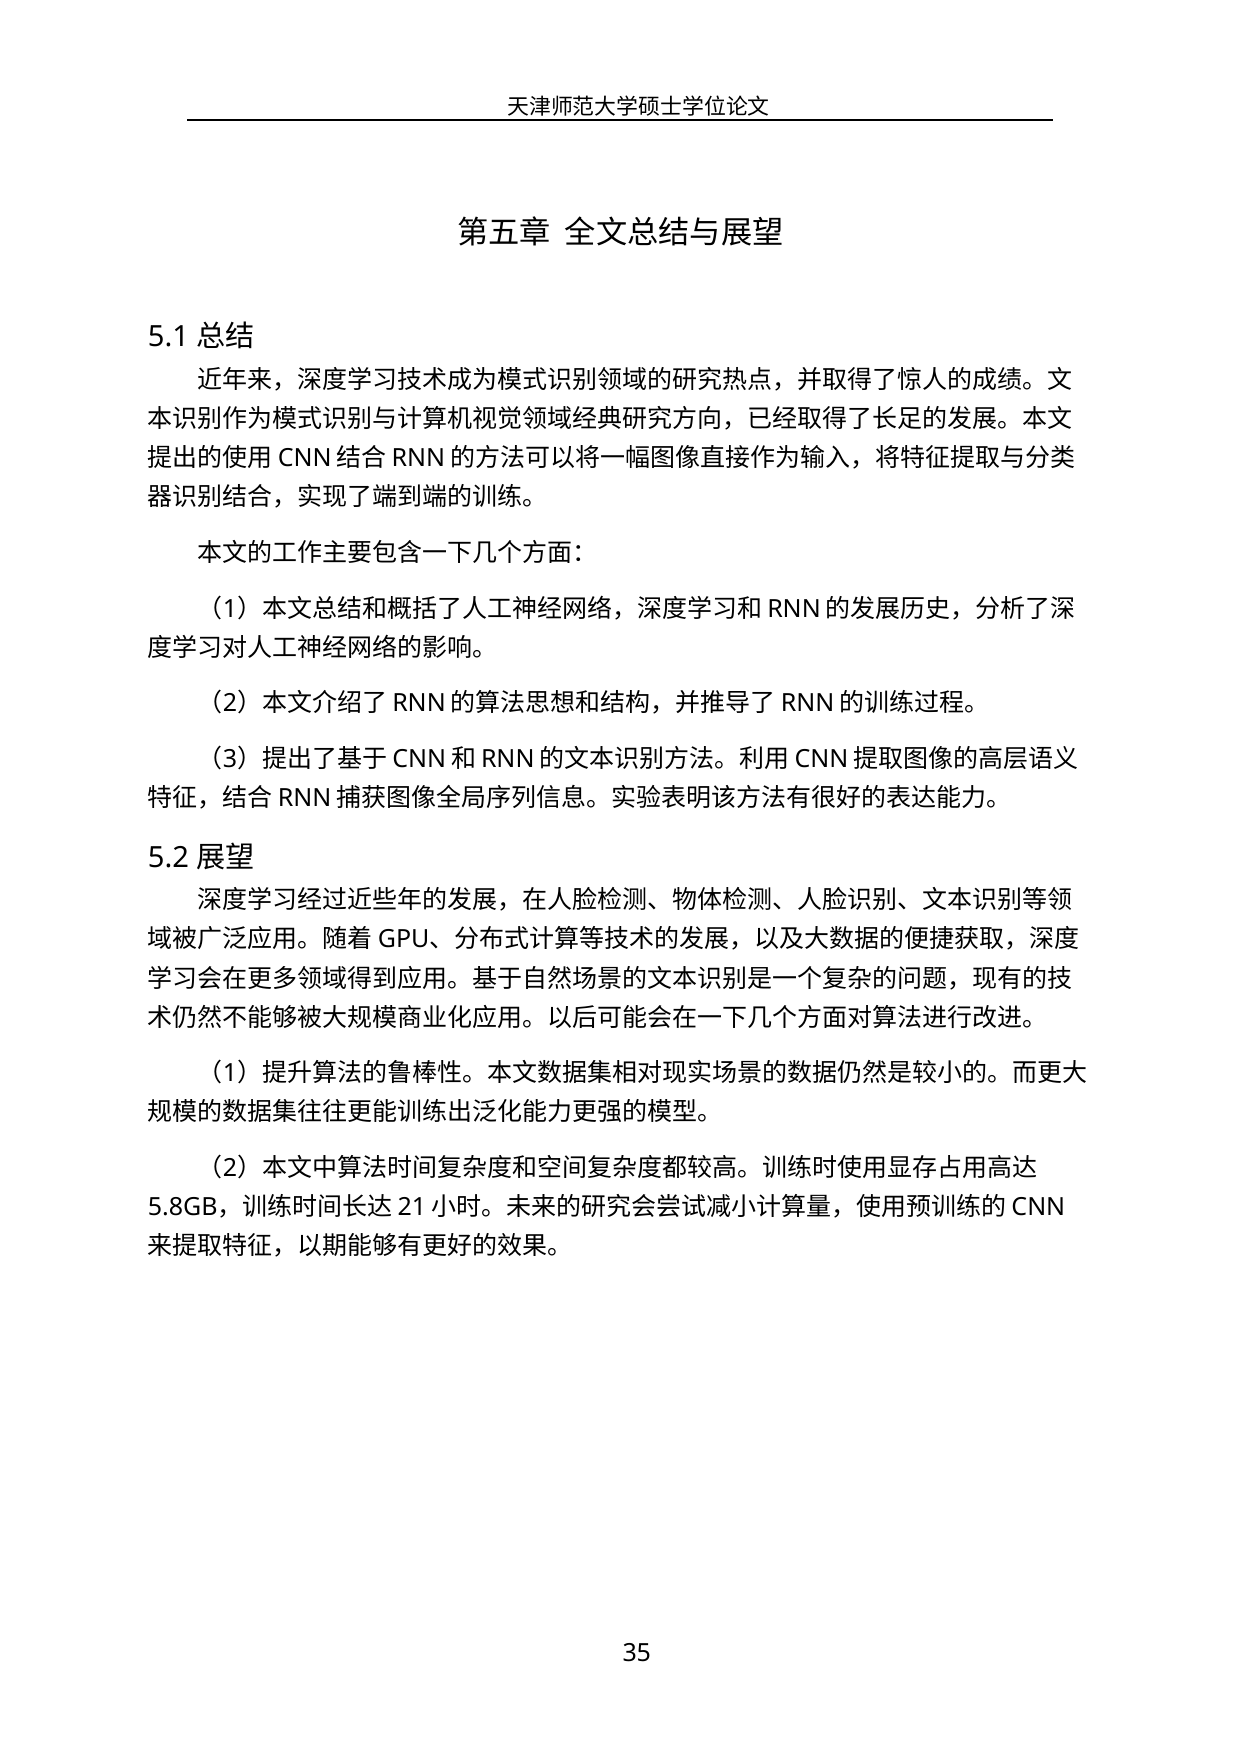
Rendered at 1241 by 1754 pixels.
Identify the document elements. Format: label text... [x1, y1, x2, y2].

subtitle 第五章 全文总结与展望 [148, 207, 1092, 252]
text 深度学习经过近些年的发展，在人脸检测、物体检测、人脸识别、文本识别等领域被广泛应用。随着GPU、分布式计算等技术的发展，以及大数据的便捷获取，深度学习会在更多领域得到应用。基于自然场景的文本识别是一个复杂的问题，现有的技术仍然不能够被大规模商业化应用。以后可能会在一下几个方面对算法进行改进。 [148, 880, 1092, 1033]
text 近年来，深度学习技术成为模式识别领域的研究热点，并取得了惊人的成绩。文本识别作为模式识别与计算机视觉领域经典研究方向，已经取得了长足的发展。本文提出的使用CNN结合RNN的方法可以将一幅图像直接作为输入，将特征提取与分类器识别结合，实现了端到端的训练。 [148, 359, 1092, 513]
text （2）本文介绍了RNN的算法思想和结构，并推导了RNN的训练过程。 [148, 683, 1092, 719]
subtitle 5.2 展望 [148, 833, 1079, 876]
text 本文的工作主要包含一下几个方面： [148, 532, 1092, 568]
text （2）本文中算法时间复杂度和空间复杂度都较高。训练时使用显存占用高达5.8GB，训练时间长达21小时。未来的研究会尝试减小计算量，使用预训练的CNN来提取特征，以期能够有更好的效果。 [148, 1148, 1092, 1262]
text （3）提出了基于CNN和RNN的文本识别方法。利用CNN提取图像的高层语义特征，结合RNN捕获图像全局序列信息。实验表明该方法有很好的表达能力。 [148, 738, 1092, 814]
text （1）本文总结和概括了人工神经网络，深度学习和RNN的发展历史，分析了深度学习对人工神经网络的影响。 [148, 588, 1092, 663]
subtitle 5.1 总结 [148, 313, 1079, 355]
text （1）提升算法的鲁棒性。本文数据集相对现实场景的数据仍然是较小的。而更大规模的数据集往往更能训练出泛化能力更强的模型。 [148, 1053, 1092, 1128]
